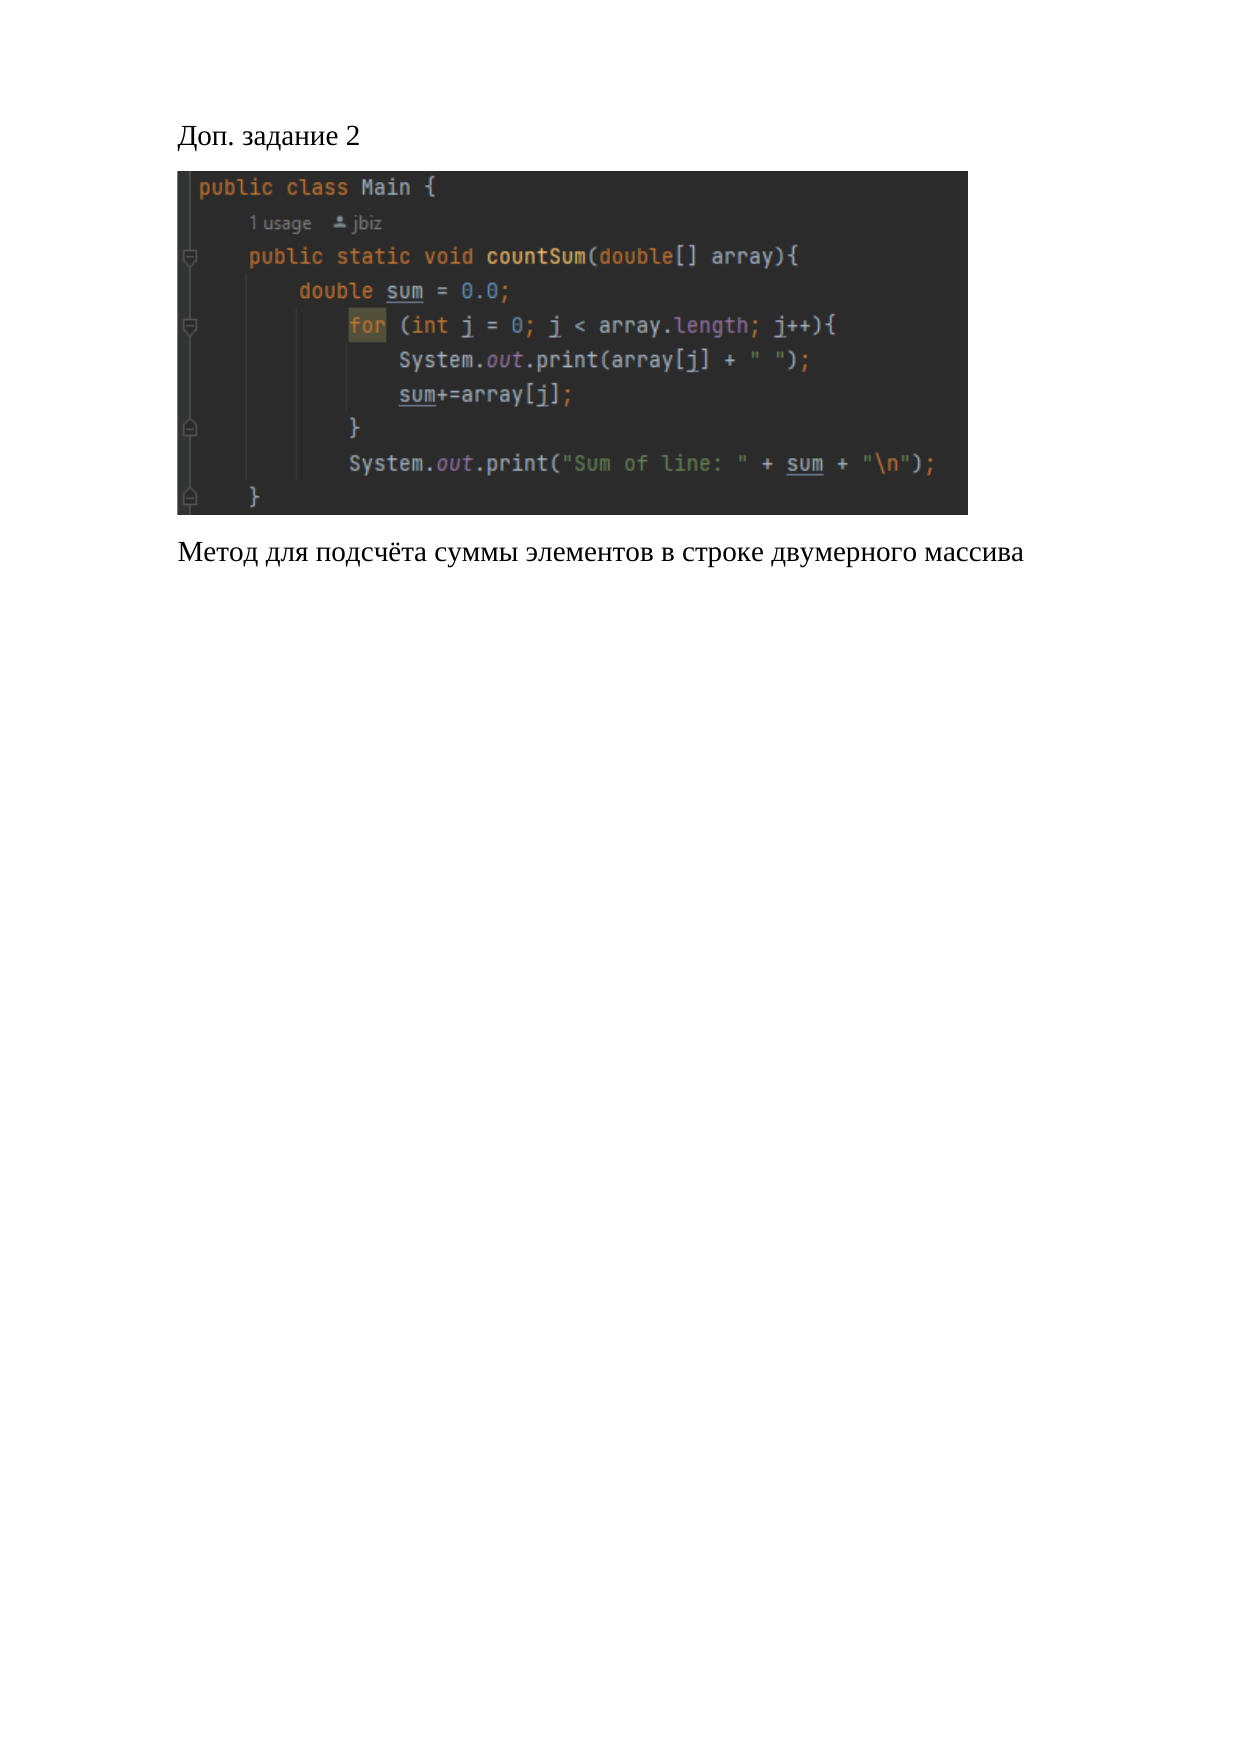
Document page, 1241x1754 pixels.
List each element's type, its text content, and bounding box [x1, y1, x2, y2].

text Метод для подсчёта суммы элементов в строке двумерного массива [177, 534, 1152, 567]
picture [177, 171, 968, 515]
text Доп. задание 2 [177, 118, 1152, 152]
